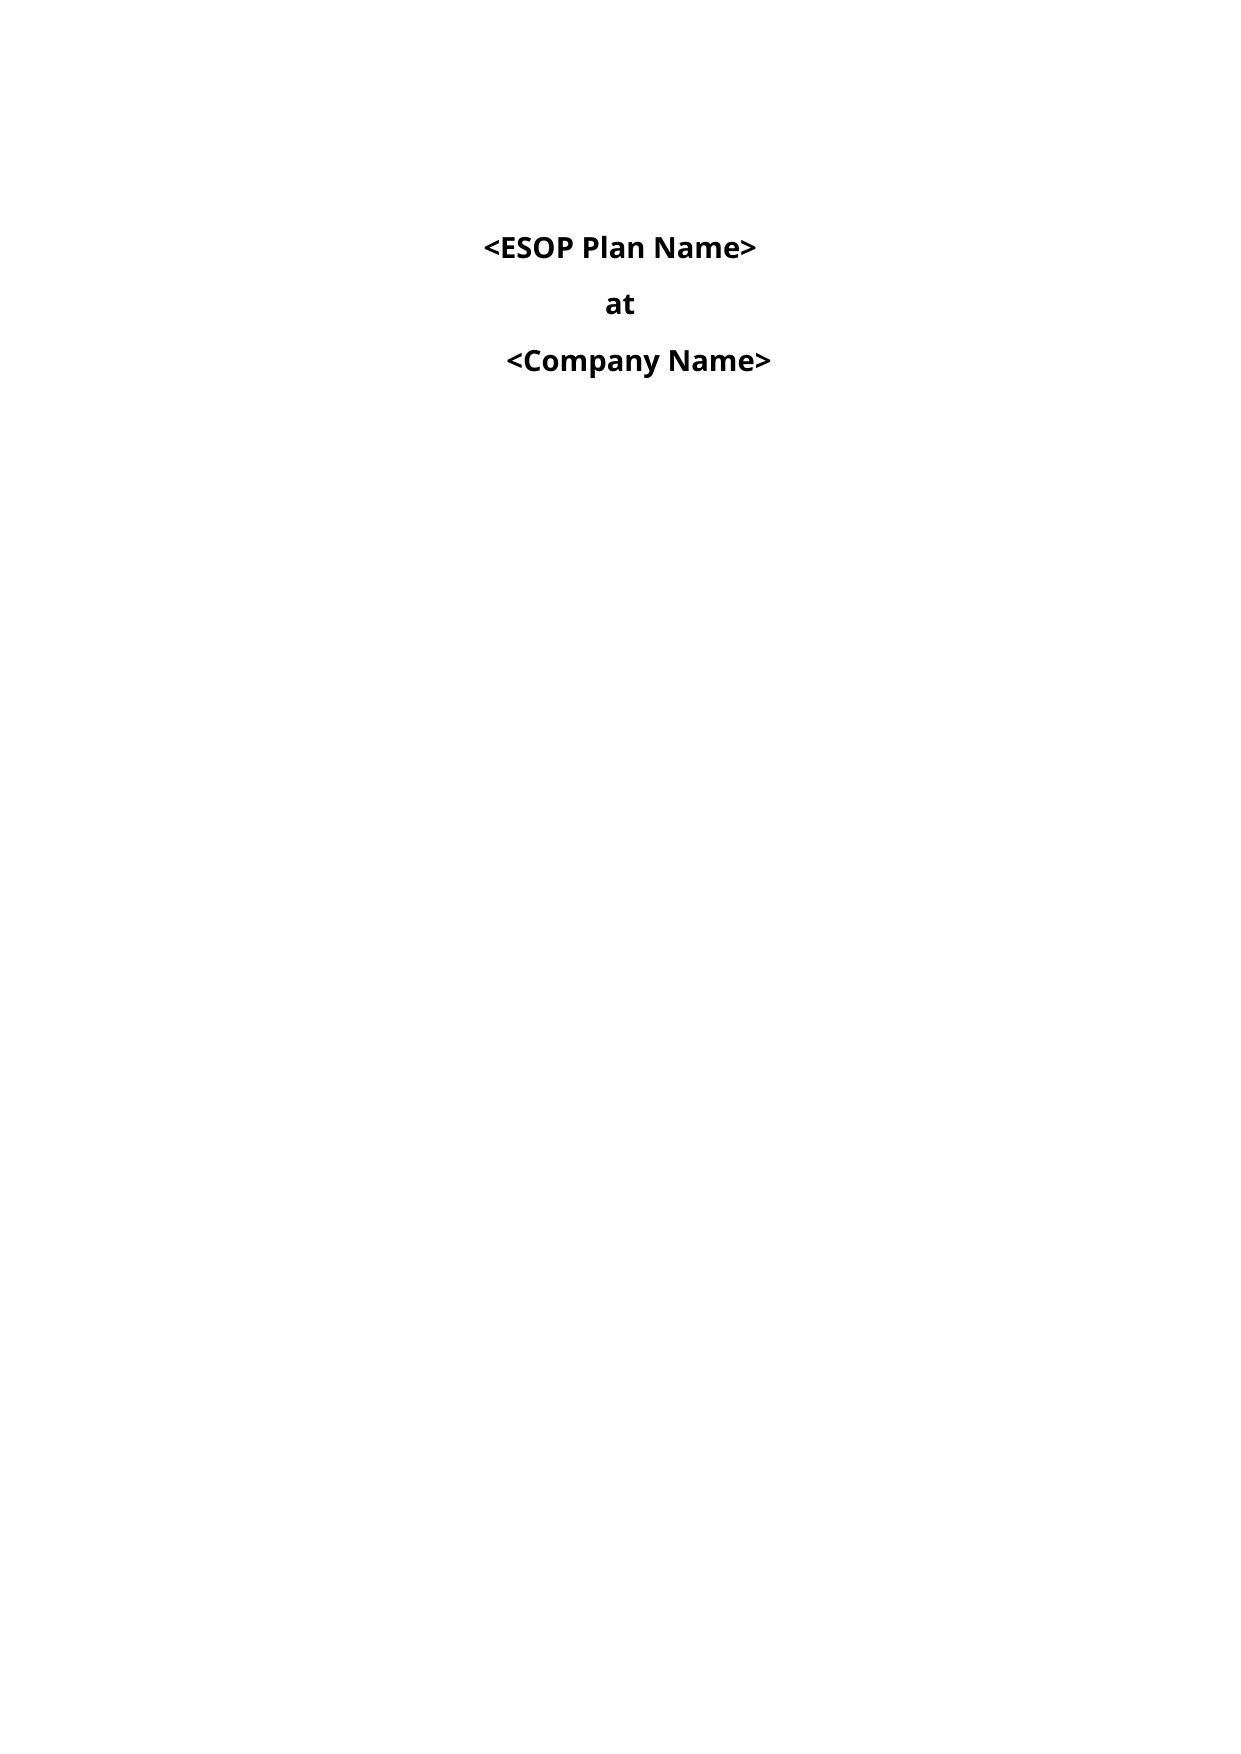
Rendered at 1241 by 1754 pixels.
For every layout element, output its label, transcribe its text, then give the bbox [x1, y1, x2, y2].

text at [150, 284, 1090, 323]
text <Company Name> [187, 340, 1090, 380]
text <ESOP Plan Name> [150, 227, 1090, 267]
